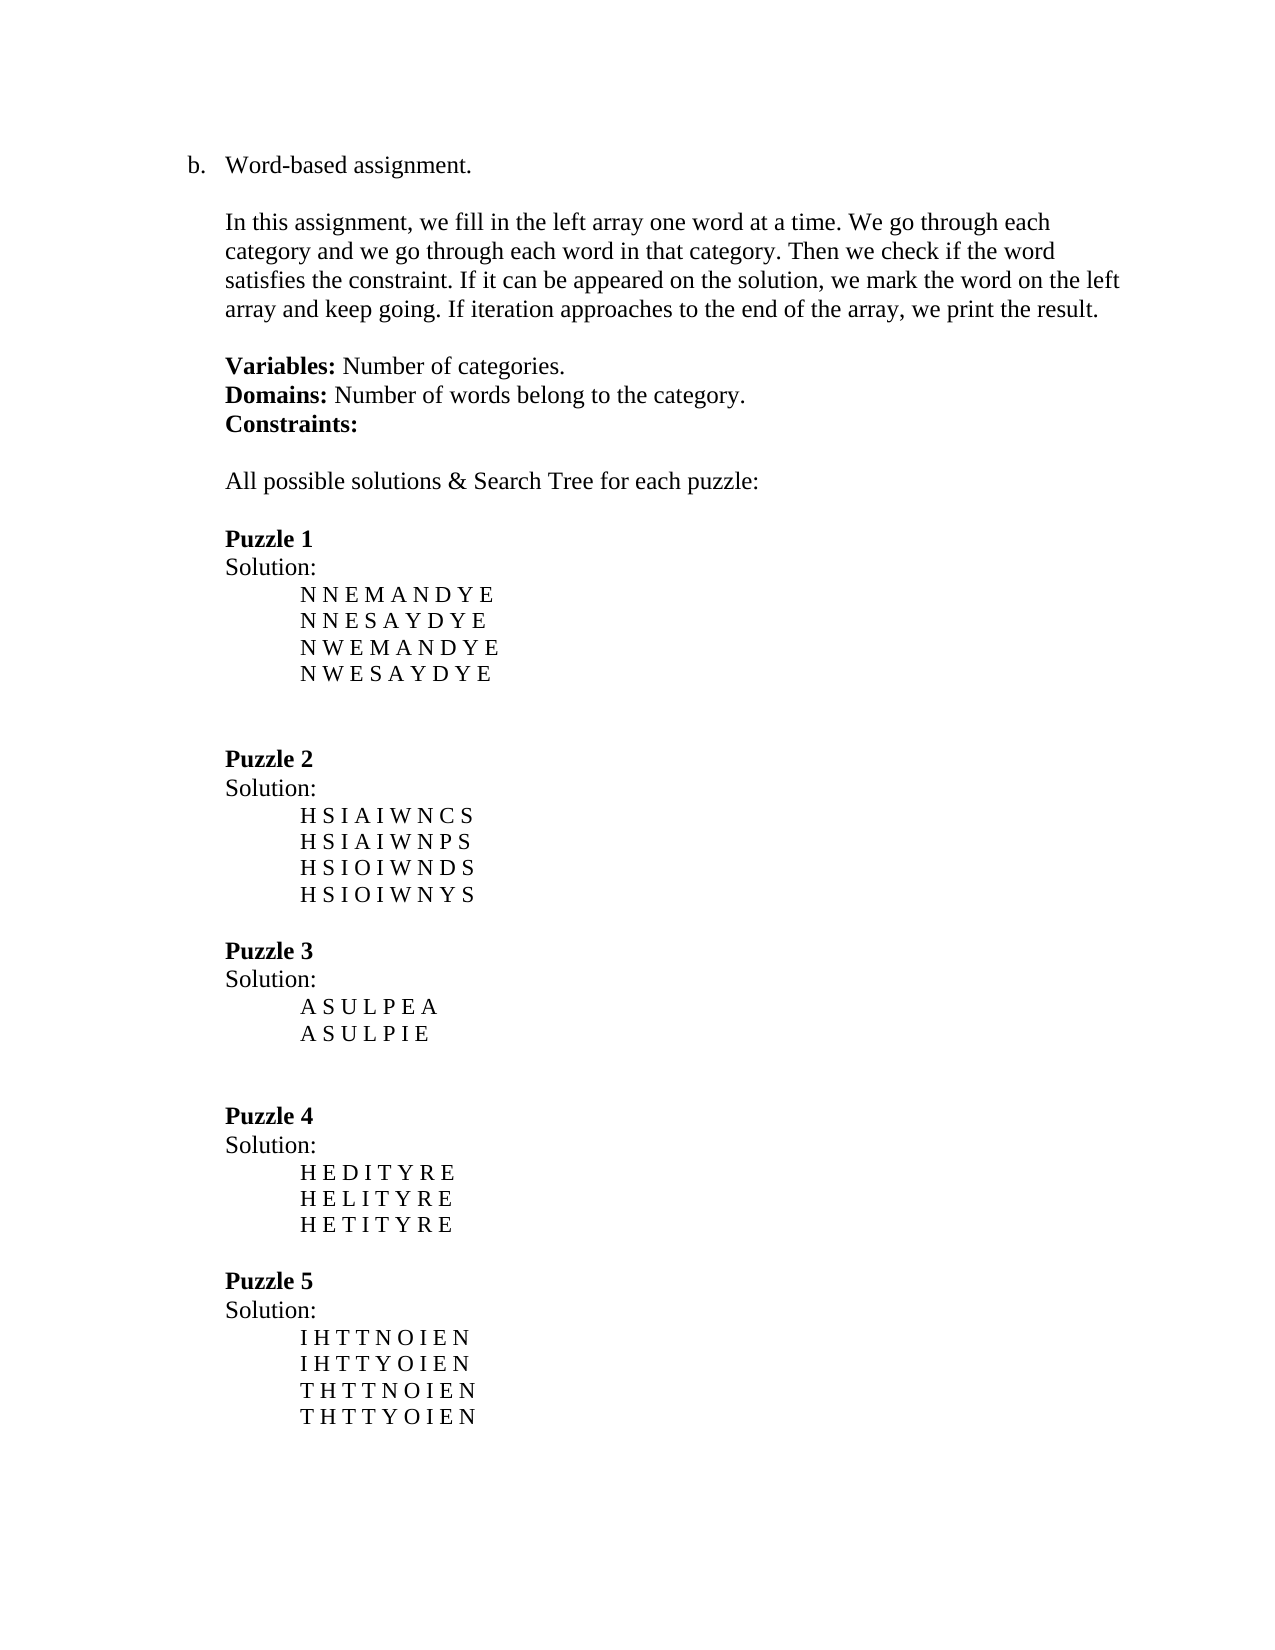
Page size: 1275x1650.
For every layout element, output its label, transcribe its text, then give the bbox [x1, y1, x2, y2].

text H S I O I W N D S [300, 854, 1125, 881]
text H S I A I W N P S [300, 828, 1125, 854]
text Solution: [150, 964, 1125, 993]
text Solution: [150, 1295, 1125, 1324]
text N N E S A Y D Y E [300, 608, 1125, 634]
text N N E M A N D Y E [300, 581, 1125, 608]
list Puzzle 4 [225, 1101, 1125, 1130]
list T H T T N O I E N [225, 1377, 1125, 1403]
text N W E S A Y D Y E [300, 660, 1125, 687]
text Solution: [150, 552, 1125, 581]
list In this assignment, we fill in the left array one word at a time. We go through each category and we go through each word in that category. Then we check if the word satisfies the constraint. If it can be appeared on the solution, we mark the word on the left array and keep going. If iteration approaches to the end of the array, we print the result. [225, 207, 1125, 322]
list T H T T Y O I E N [225, 1403, 1125, 1429]
list I H T T N O I E N [225, 1324, 1125, 1350]
list Puzzle 1 [225, 524, 1125, 552]
list I H T T Y O I E N [225, 1350, 1125, 1377]
text H E T I T Y R E [300, 1211, 1125, 1238]
list All possible solutions & Search Tree for each puzzle: [225, 466, 1125, 495]
list Word-based assignment. [187, 150, 1125, 179]
list Variables: Number of categories. [225, 351, 1125, 380]
text Solution: [150, 773, 1125, 802]
list Domains: Number of words belong to the category. [225, 380, 1125, 409]
list Puzzle 5 [225, 1266, 1125, 1295]
list Puzzle 2 [225, 744, 1125, 773]
text A S U L P E A [300, 993, 1125, 1020]
text H E D I T Y R E [300, 1159, 1125, 1185]
list Constraints: [225, 409, 1125, 437]
text H S I A I W N C S [300, 802, 1125, 828]
text N W E M A N D Y E [300, 634, 1125, 660]
text A S U L P I E [300, 1020, 1125, 1046]
list Puzzle 3 [225, 936, 1125, 964]
text H E L I T Y R E [300, 1185, 1125, 1211]
text Solution: [150, 1130, 1125, 1159]
text H S I O I W N Y S [300, 881, 1125, 907]
